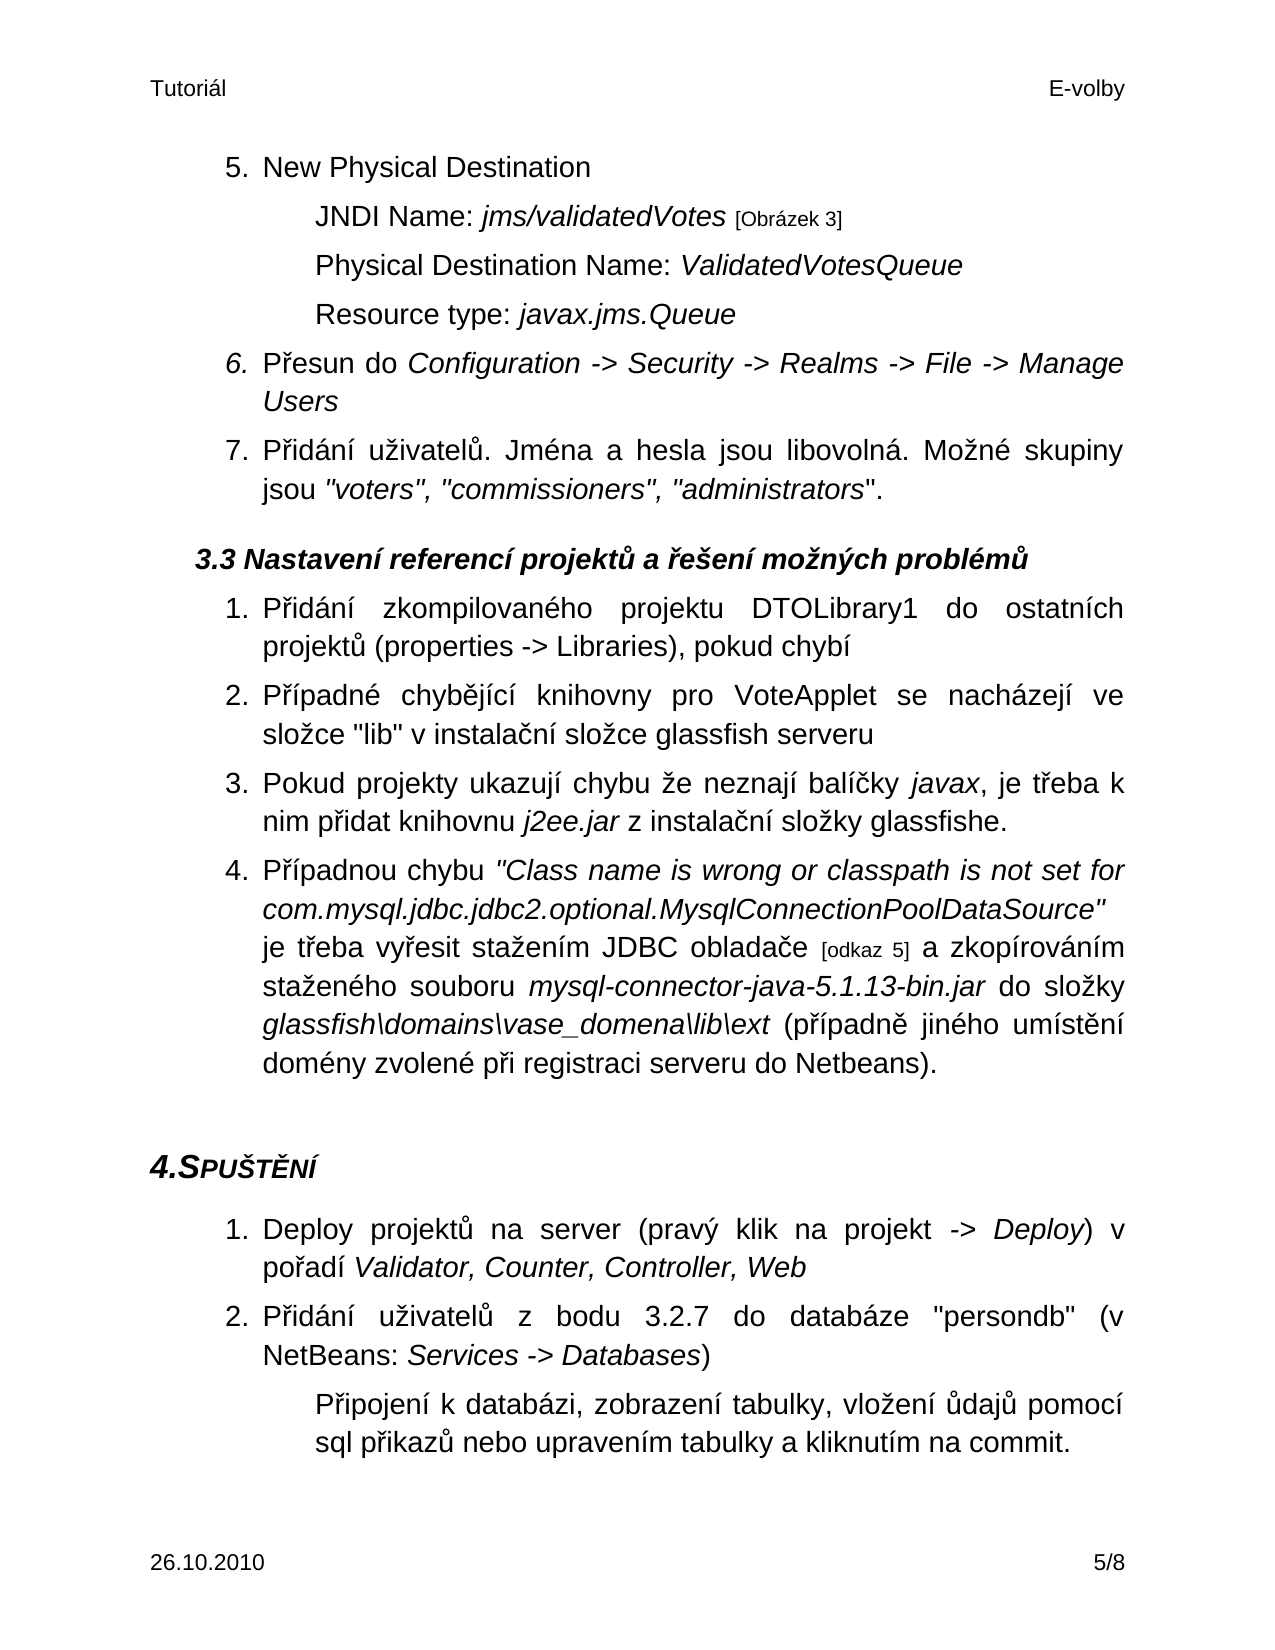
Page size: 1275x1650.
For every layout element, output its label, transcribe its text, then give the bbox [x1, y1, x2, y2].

list Pokud projekty ukazují chybu že neznají balíčky javax, je třeba k nim přidat knihovnu j2ee.jar z instalační složky glassfishe. [225, 766, 1125, 838]
list Resource type: javax.jms.Queue [315, 297, 1125, 330]
list Přidání uživatelů. Jména a hesla jsou libovolná. Možné skupiny jsou "voters", "commissioners", "administrators". [225, 433, 1125, 505]
list Přidání zkompilovaného projektu DTOLibrary1 do ostatních projektů (properties -> Libraries), pokud chybí [225, 591, 1125, 663]
list JNDI Name: jms/validatedVotes [Obrázek 3] [315, 199, 1125, 232]
list Deploy projektů na server (pravý klik na projekt -> Deploy) v pořadí Validator, Counter, Controller, Web [225, 1212, 1125, 1284]
list Přesun do Configuration -> Security -> Realms -> File -> Manage Users [225, 346, 1125, 418]
text 3.3 Nastavení referencí projektů a řešení možných problémů [195, 542, 1125, 575]
list Případnou chybu "Class name is wrong or classpath is not set for com.mysql.jdbc.jdbc2.optional.MysqlConnectionPoolDataSource" je třeba vyřesit stažením JDBC obladače [odkaz 5] a zkopírováním staženého souboru mysql-connector-java-5.1.13-bin.jar do složky glassfish\domains\vase_domena\lib\ext (případně jiného umístění domény zvolené při registraci serveru do Netbeans). [225, 853, 1125, 1079]
list New Physical Destination [225, 150, 1125, 183]
list Případné chybějící knihovny pro VoteApplet se nacházejí ve složce "lib" v instalační složce glassfish serveru [225, 678, 1125, 750]
text 4.Spuštění [150, 1147, 1125, 1185]
list Physical Destination Name: ValidatedVotesQueue [315, 248, 1125, 281]
list Přidání uživatelů z bodu 3.2.7 do databáze "persondb" (v NetBeans: Services -> Databases) [225, 1299, 1125, 1371]
list Připojení k databázi, zobrazení tabulky, vložení ůdajů pomocí sql přikazů nebo upravením tabulky a kliknutím na commit. [315, 1387, 1125, 1459]
